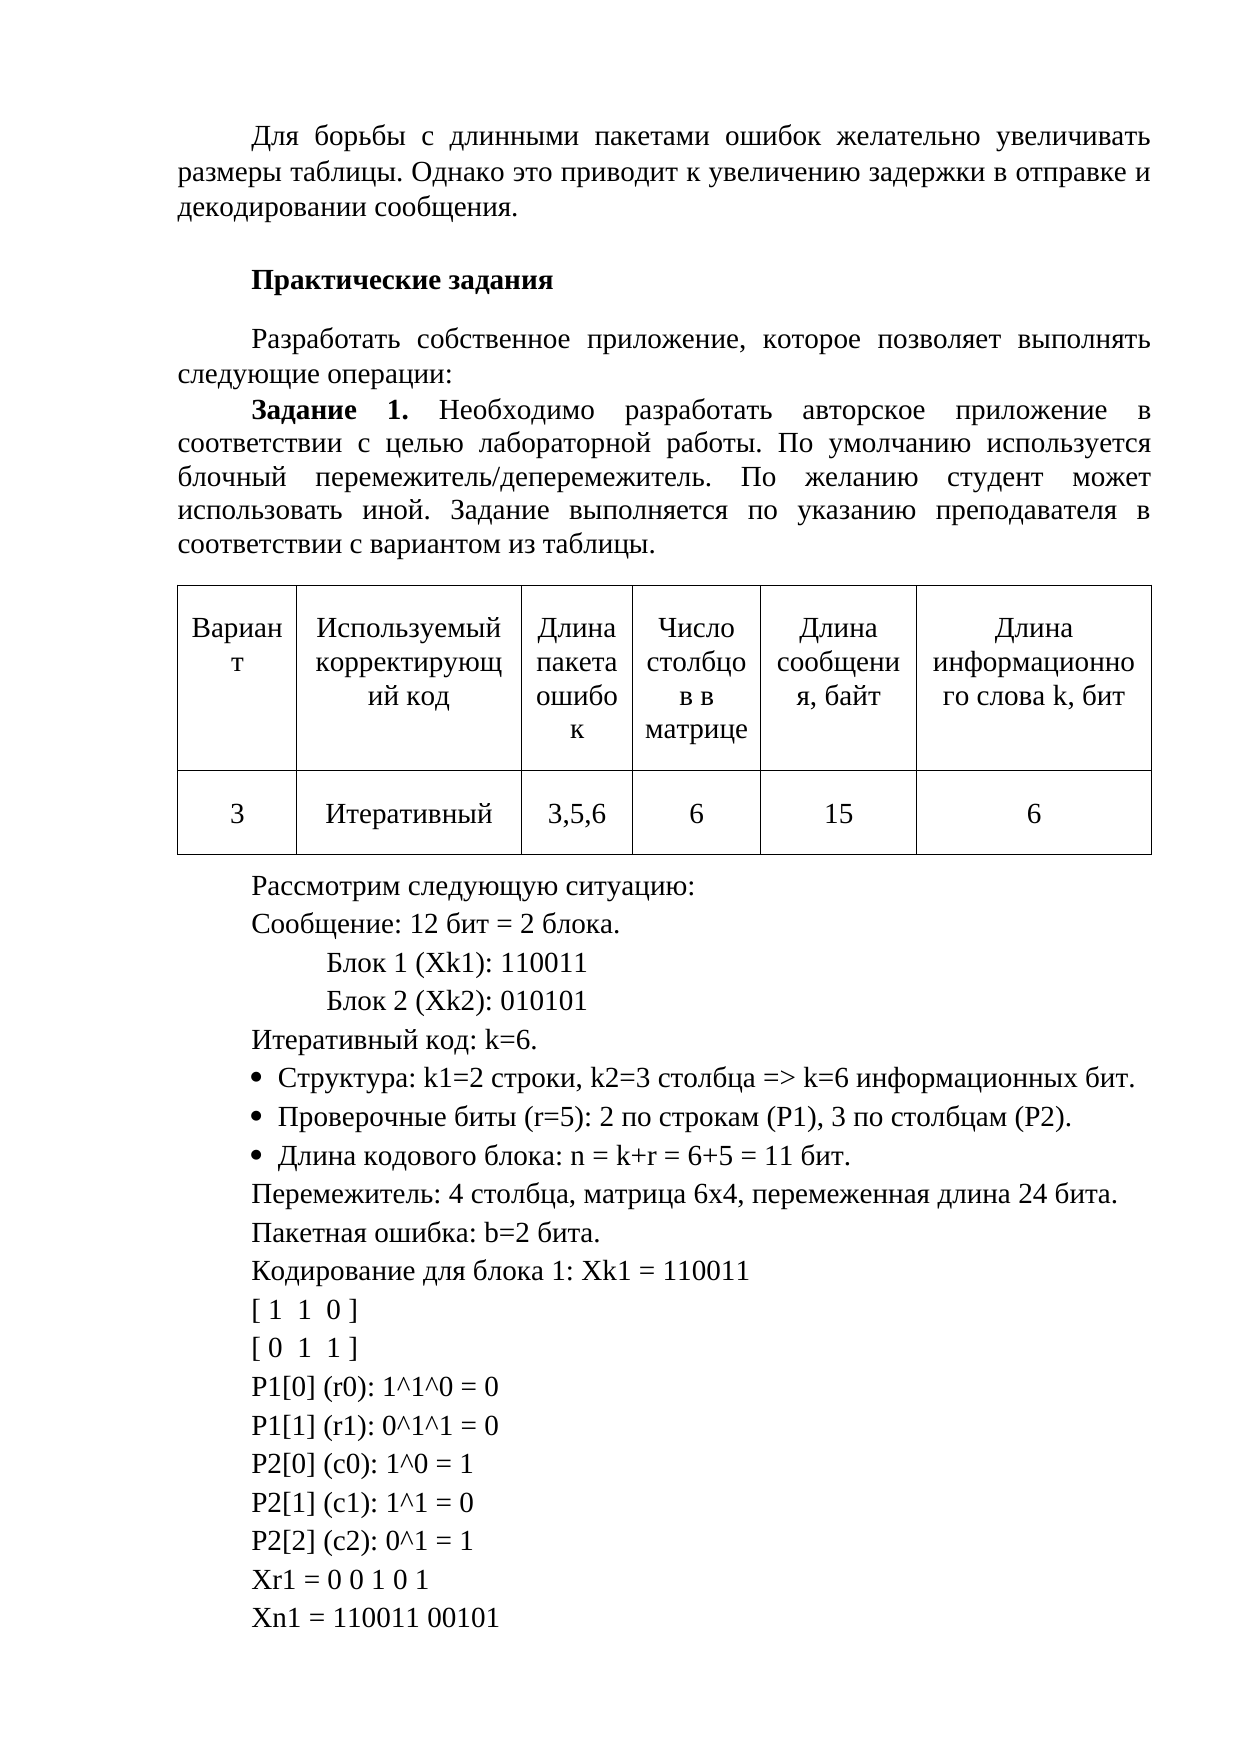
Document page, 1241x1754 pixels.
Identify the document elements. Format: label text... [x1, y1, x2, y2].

list Структура: k1=2 строки, k2=3 столбца => k=6 информационных бит. [251, 1061, 1152, 1094]
table_cell 15 [761, 771, 916, 854]
text Для борьбы с длинными пакетами ошибок желательно увеличивать размеры таблицы. Однако это приводит к увеличению задержки в отправке и декодировании сообщения. [177, 118, 1152, 223]
text Пакетная ошибка: b=2 бита. [251, 1215, 1152, 1248]
text Перемежитель: 4 столбца, матрица 6x4, перемеженная длина 24 бита. [251, 1176, 1152, 1210]
table_header Длина сообщения, байт [761, 586, 916, 770]
table_cell 6 [633, 771, 760, 854]
table_header Длина информационного слова k, бит [917, 586, 1151, 770]
table_cell Итеративный [297, 771, 521, 854]
text P2[2] (c2): 0^1 = 1 [177, 1523, 1152, 1557]
text Xr1 = 0 0 1 0 1 [177, 1562, 1152, 1595]
text P1[1] (r1): 0^1^1 = 0 [177, 1408, 1152, 1441]
table_cell 3,5,6 [522, 771, 632, 854]
text Блок 1 (Xk1): 110011 [326, 945, 1152, 978]
subtitle Практические задания [177, 262, 1152, 296]
text Разработать собственное приложение, которое позволяет выполнять следующие операции: [177, 321, 1152, 390]
list Длина кодового блока: n = k+r = 6+5 = 11 бит. [251, 1138, 1152, 1171]
text Сообщение: 12 бит = 2 блока. [251, 906, 1152, 940]
text [ 0 1 1 ] [251, 1331, 1152, 1364]
text Xn1 = 110011 00101 [177, 1600, 1152, 1634]
text Блок 2 (Xk2): 010101 [326, 983, 1152, 1017]
table_header Вариант [178, 586, 296, 770]
table_cell 6 [917, 771, 1151, 854]
text Итеративный код: k=6. [251, 1022, 1152, 1056]
table_header Длина пакета ошибок [522, 586, 632, 770]
text Рассмотрим следующую ситуацию: [177, 868, 1152, 901]
list Проверочные биты (r=5): 2 по строкам (P1), 3 по столбцам (P2). [251, 1099, 1152, 1133]
text P2[1] (c1): 1^1 = 0 [177, 1485, 1152, 1518]
text P1[0] (r0): 1^1^0 = 0 [177, 1369, 1152, 1403]
text P2[0] (c0): 1^0 = 1 [177, 1446, 1152, 1480]
table_cell 3 [178, 771, 296, 854]
text Задание 1. Необходимо разработать авторское приложение в соответствии с целью лабораторной работы. По умолчанию используется блочный перемежитель/деперемежитель. По желанию студент может использовать иной. Задание выполняется по указанию преподавателя в соответствии с вариантом из таблицы. [177, 392, 1152, 559]
text Кодирование для блока 1: Xk1 = 110011 [215, 1253, 1152, 1287]
table_header Число столбцов в матрице [633, 586, 760, 770]
table_header Используемый корректирующий код [297, 586, 521, 770]
text [ 1 1 0 ] [177, 1292, 1152, 1326]
